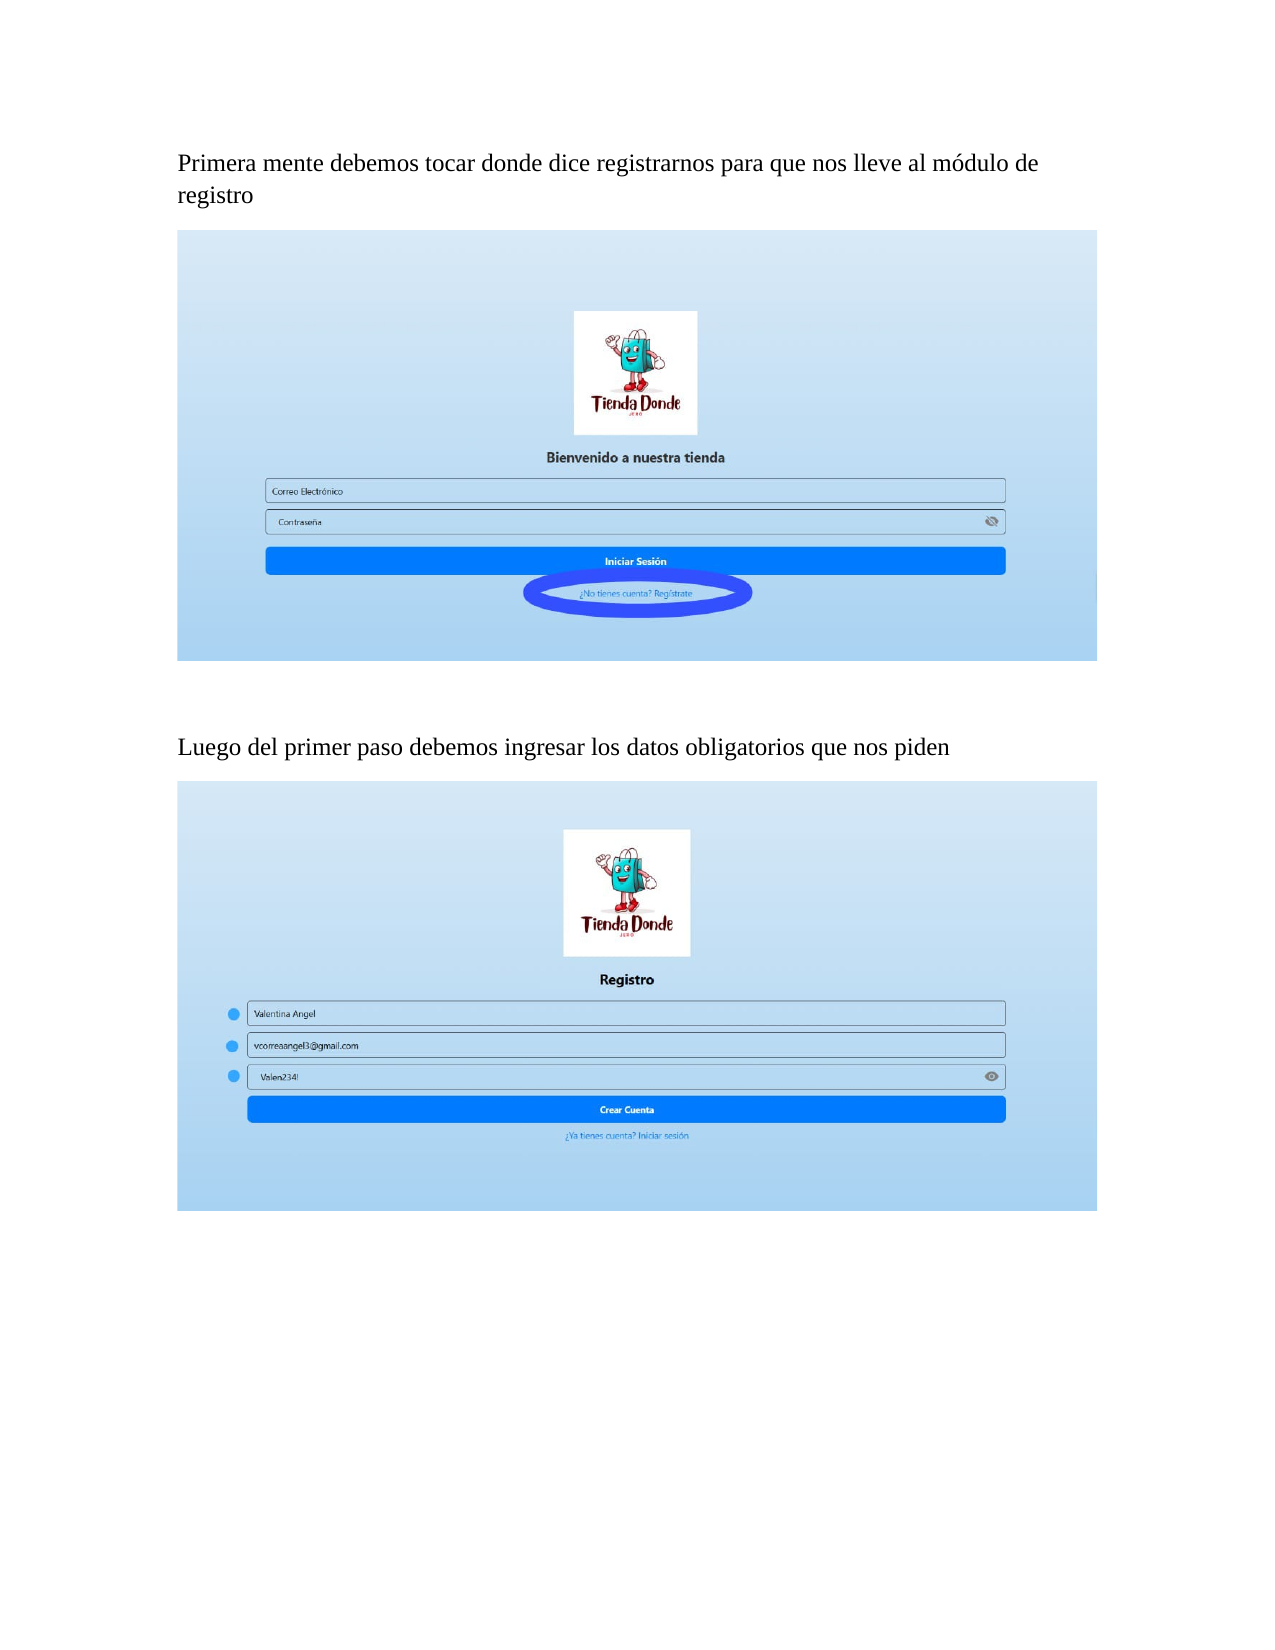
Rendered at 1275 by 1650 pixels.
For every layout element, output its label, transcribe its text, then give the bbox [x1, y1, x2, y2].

picture [177, 781, 1098, 1211]
text Primera mente debemos tocar donde dice registrarnos para que nos lleve al módulo de registro [177, 148, 1098, 209]
text Luego del primer paso debemos ingresar los datos obligatorios que nos piden [177, 732, 1098, 761]
picture [177, 230, 1098, 661]
